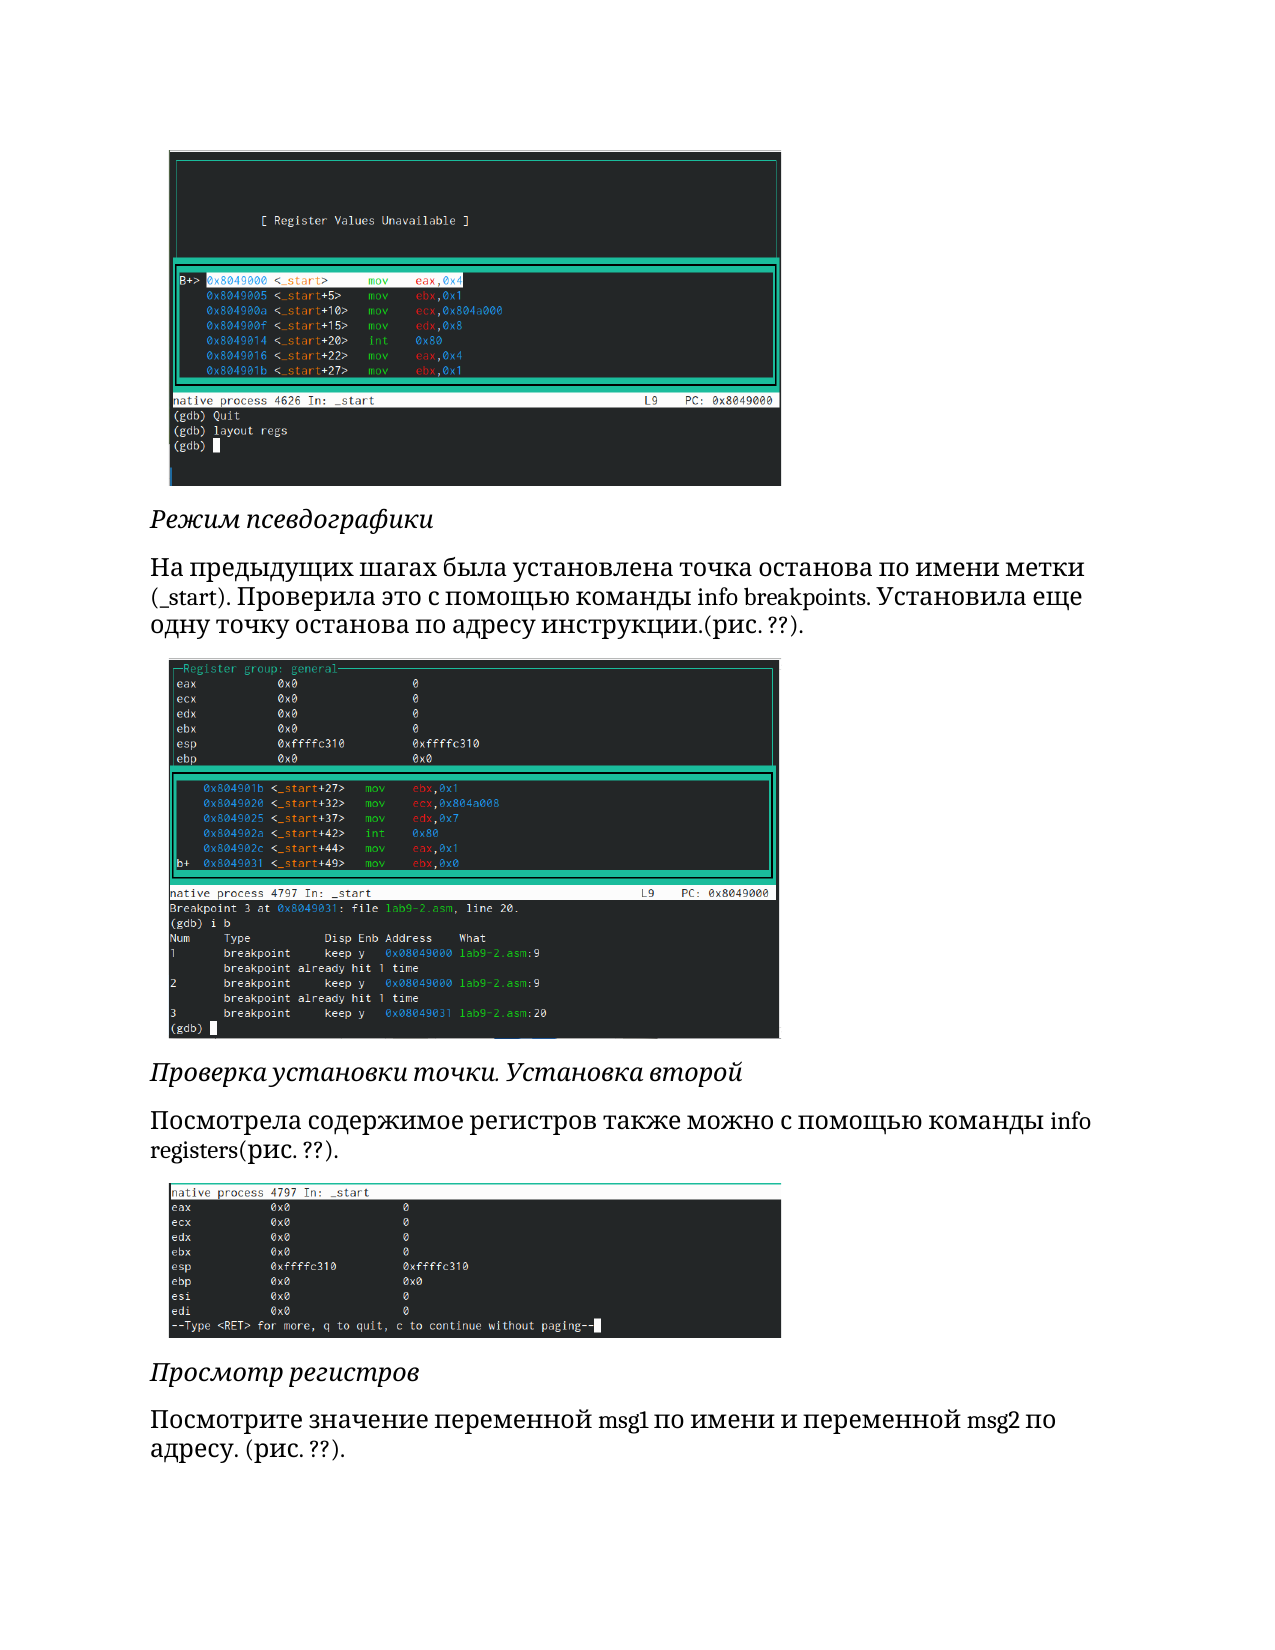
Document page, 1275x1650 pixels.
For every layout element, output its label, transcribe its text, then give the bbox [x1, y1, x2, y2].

text На предыдущих шагах была установлена точка останова по имени метки (_start). Проверила это с помощью команды info breakpoints. Установила еще одну точку останова по адресу инструкции.(рис. ??). [150, 554, 1125, 640]
picture [168, 150, 782, 486]
text Посмотрите значение переменной msg1 по имени и переменной msg2 по адресу. (рис. ??). [150, 1406, 1125, 1463]
text Посмотрела содержимое регистров также можно с помощью команды info registers(рис. ??). [150, 1107, 1125, 1164]
picture [168, 658, 782, 1039]
text Режим псевдографики [150, 506, 1125, 535]
text Проверка установки точки. Установка второй [150, 1059, 1125, 1088]
text Просмотр регистров [150, 1358, 1125, 1387]
picture [168, 1183, 782, 1338]
